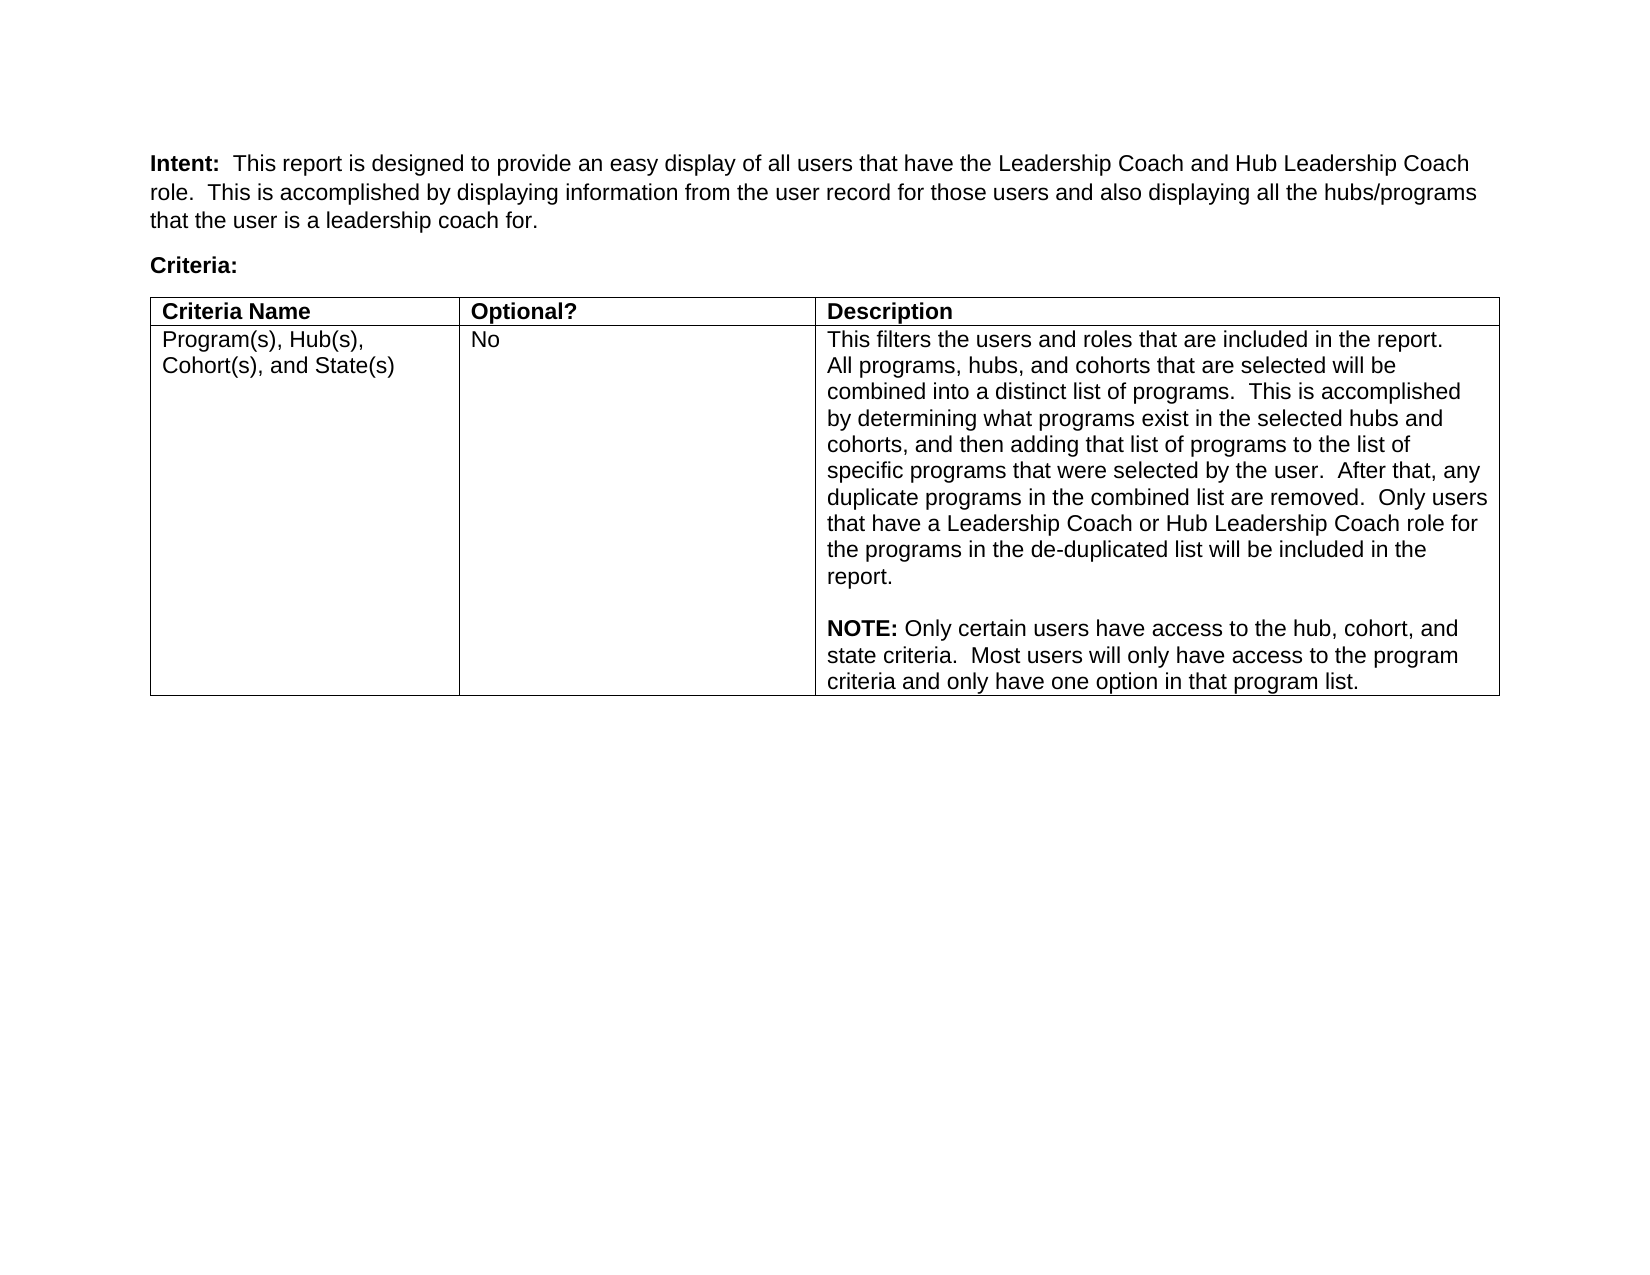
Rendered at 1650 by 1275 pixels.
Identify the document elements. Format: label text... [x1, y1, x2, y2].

text Intent: This report is designed to provide an easy display of all users that have the Leadership Coach and Hub Leadership Coach role. This is accomplished by displaying information from the user record for those users and also displaying all the hubs/programs that the user is a leadership coach for. [150, 150, 1500, 233]
table_cell This filters the users and roles that are included in the report. All programs, hubs, and cohorts that are selected will be combined into a distinct list of programs. This is accomplished by determining what programs exist in the selected hubs and cohorts, and then adding that list of programs to the list of specific programs that were selected by the user. After that, any duplicate programs in the combined list are removed. Only users that have a Leadership Coach or Hub Leadership Coach role for the programs in the de-duplicated list will be included in the report. NOTE: Only certain users have access to the hub, cohort, and state criteria. Most users will only have access to the program criteria and only have one option in that program list. [816, 326, 1499, 694]
table_header Optional? [460, 298, 815, 324]
table_header Criteria Name [151, 298, 459, 324]
table_header Description [816, 298, 1499, 324]
table_cell No [460, 326, 815, 694]
table_cell Program(s), Hub(s), Cohort(s), and State(s) [151, 326, 459, 694]
text Criteria: [150, 252, 1500, 278]
